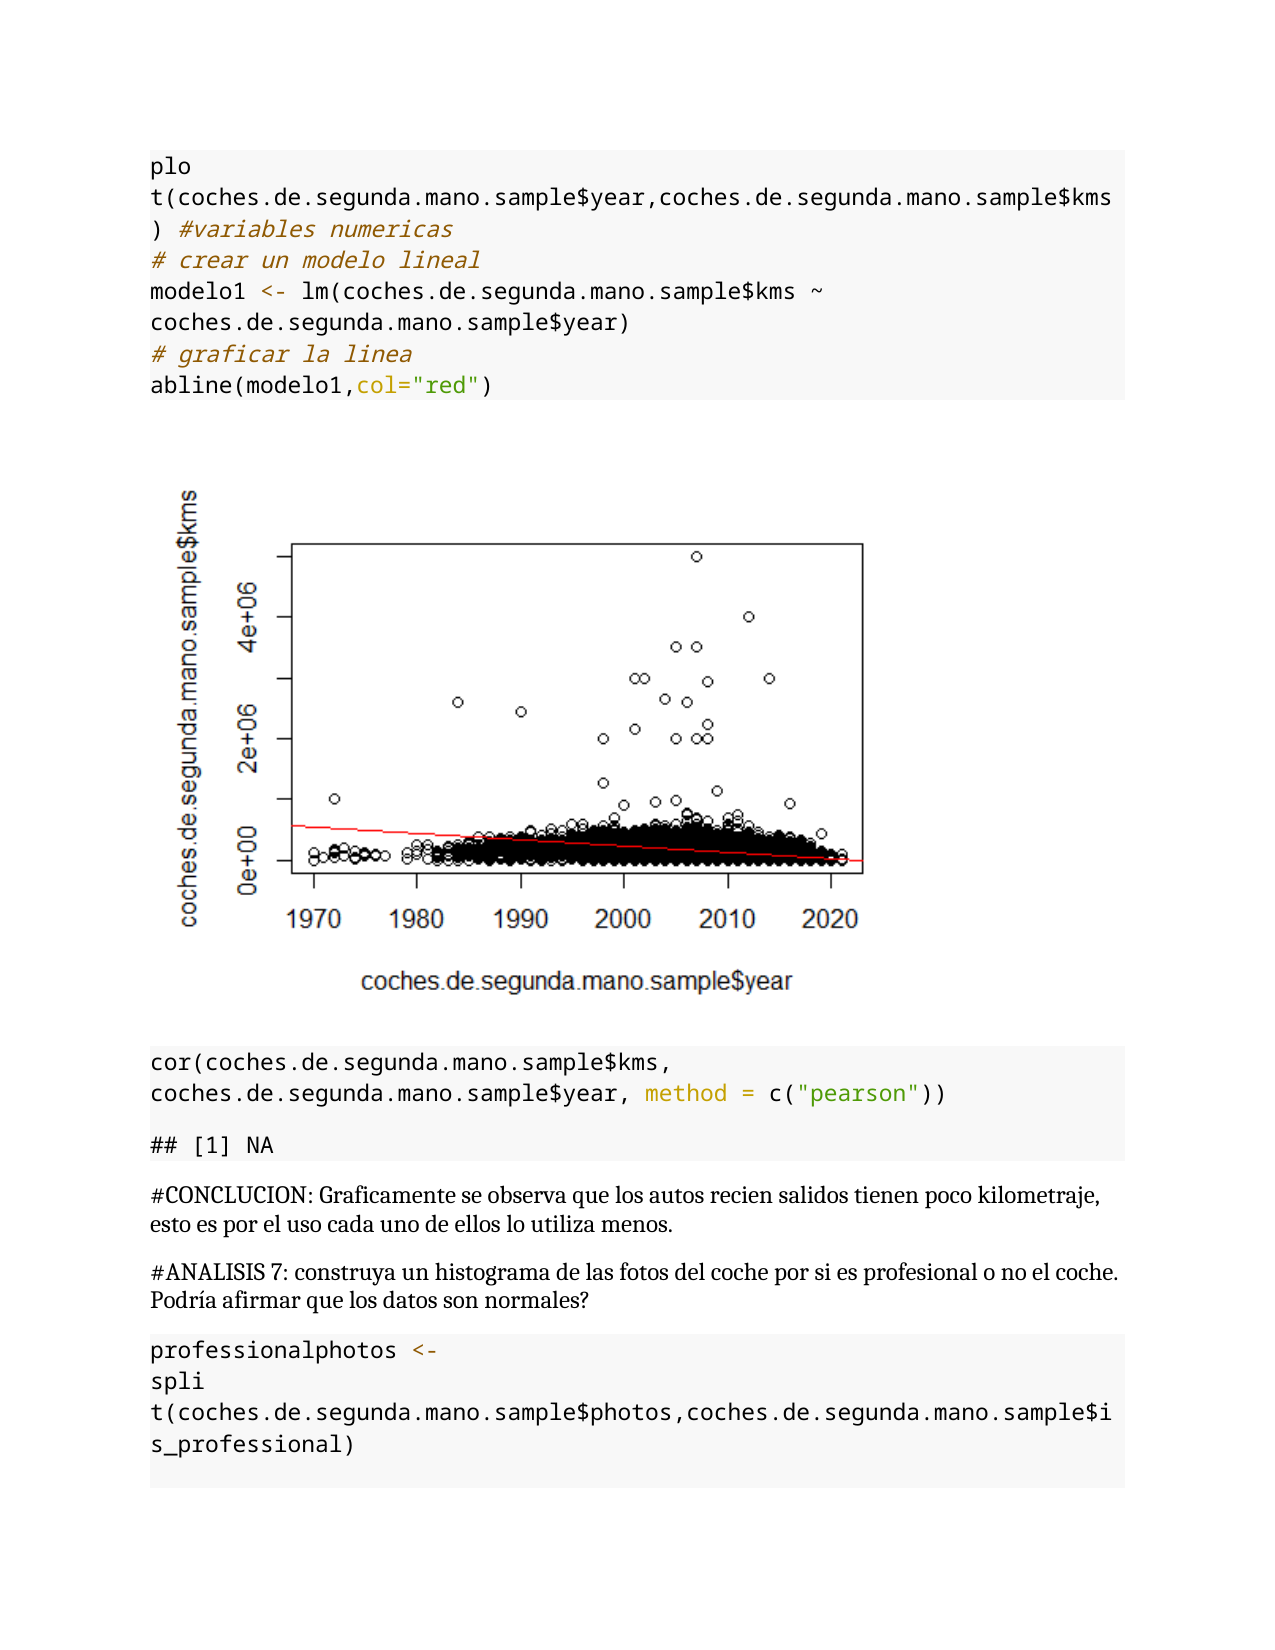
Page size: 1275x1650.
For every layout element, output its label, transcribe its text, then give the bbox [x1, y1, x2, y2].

text ## [1] NA [150, 1129, 1125, 1161]
text cor(coches.de.segunda.mano.sample$kms, coches.de.segunda.mano.sample$year, method = c("pearson")) [672, 1046, 1125, 1108]
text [150, 1334, 1125, 1488]
text #CONCLUCION: Graficamente se observa que los autos recien salidos tienen poco kilometraje, esto es por el uso cada uno de ellos lo utiliza menos. [150, 1181, 1125, 1239]
text #ANALISIS 7: construya un histograma de las fotos del coche por si es profesional o no el coche. Podría afirmar que los datos son normales? [150, 1258, 1125, 1315]
text plot(coches.de.segunda.mano.sample$year,coches.de.segunda.mano.sample$kms) #variables numericas # crear un modelo lineal modelo1 <- lm(coches.de.segunda.mano.sample$kms ~ coches.de.segunda.mano.sample$year) # graficar la linea abline(modelo1,col="red") [150, 150, 1125, 400]
picture [168, 420, 927, 1028]
